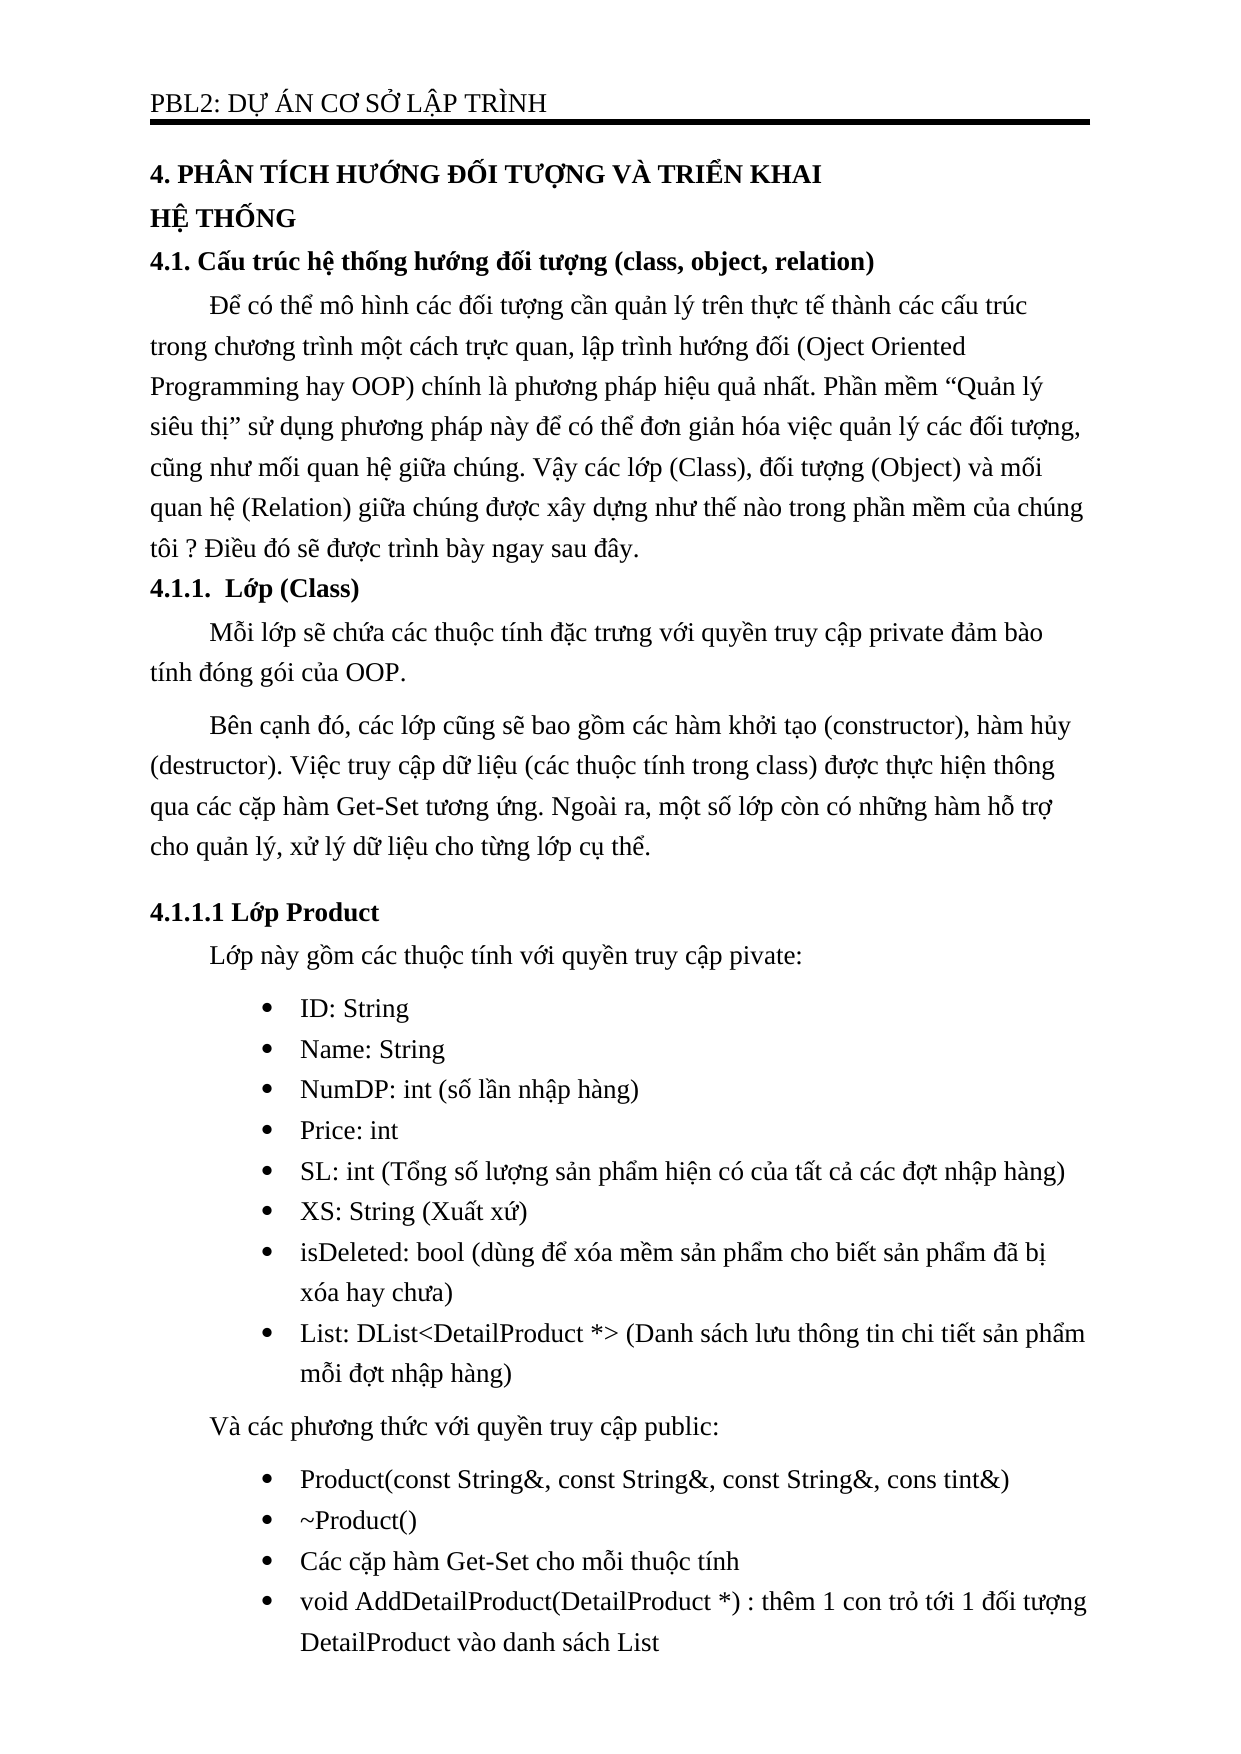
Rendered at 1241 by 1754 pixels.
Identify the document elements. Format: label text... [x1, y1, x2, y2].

subtitle 4. PHÂN TÍCH HƯỚNG ĐỐI TƯỢNG VÀ TRIỂN KHAI [150, 158, 1090, 189]
list Price: int [262, 1114, 1090, 1145]
list SL: int (Tổng số lượng sản phẩm hiện có của tất cả các đợt nhập hàng) [262, 1155, 1090, 1186]
text Để có thể mô hình các đối tượng cần quản lý trên thực tế thành các cấu trúc trong chương trình một cách trực quan, lập trình hướng đối (Oject Oriented Programming hay OOP) chính là phương pháp hiệu quả nhất. Phần mềm “Quản lý siêu thị” sử dụng phương pháp này để có thể đơn giản hóa việc quản lý các đối tượng, cũng như mối quan hệ giữa chúng. Vậy các lớp (Class), đối tượng (Object) và mối quan hệ (Relation) giữa chúng được xây dựng như thế nào trong phần mềm của chúng tôi ? Điều đó sẽ được trình bày ngay sau đây. [150, 289, 1090, 563]
list List: DList<DetailProduct *> (Danh sách lưu thông tin chi tiết sản phẩm mỗi đợt nhập hàng) [262, 1317, 1090, 1389]
list Product(const String&, const String&, const String&, cons tint&) [262, 1463, 1090, 1494]
subtitle 4.1.1.1 Lớp Product [150, 896, 1090, 927]
list void AddDetailProduct(DetailProduct *) : thêm 1 con trỏ tới 1 đối tượng DetailProduct vào danh sách List [262, 1585, 1090, 1657]
text Mỗi lớp sẽ chứa các thuộc tính đặc trưng với quyền truy cập private đảm bào tính đóng gói của OOP. [150, 616, 1090, 687]
subtitle 4.1. Cấu trúc hệ thống hướng đối tượng (class, object, relation) [150, 246, 1090, 277]
list isDeleted: bool (dùng để xóa mềm sản phẩm cho biết sản phẩm đã bị xóa hay chưa) [262, 1236, 1090, 1308]
subtitle HỆ THỐNG [150, 202, 1090, 233]
list ID: String [262, 992, 1090, 1023]
list NumDP: int (số lần nhập hàng) [262, 1073, 1090, 1105]
list ~Product() [262, 1504, 1090, 1535]
text Bên cạnh đó, các lớp cũng sẽ bao gồm các hàm khởi tạo (constructor), hàm hủy (destructor). Việc truy cập dữ liệu (các thuộc tính trong class) được thực hiện thông qua các cặp hàm Get-Set tương ứng. Ngoài ra, một số lớp còn có những hàm hỗ trợ cho quản lý, xử lý dữ liệu cho từng lớp cụ thể. [150, 709, 1090, 861]
list XS: String (Xuất xứ) [262, 1195, 1090, 1227]
list Name: String [262, 1033, 1090, 1064]
list Các cặp hàm Get-Set cho mỗi thuộc tính [262, 1544, 1090, 1576]
subtitle Lớp (Class) [150, 572, 1090, 603]
text Lớp này gồm các thuộc tính với quyền truy cập pivate: [150, 939, 1090, 971]
text Và các phương thức với quyền truy cập public: [150, 1410, 1090, 1442]
